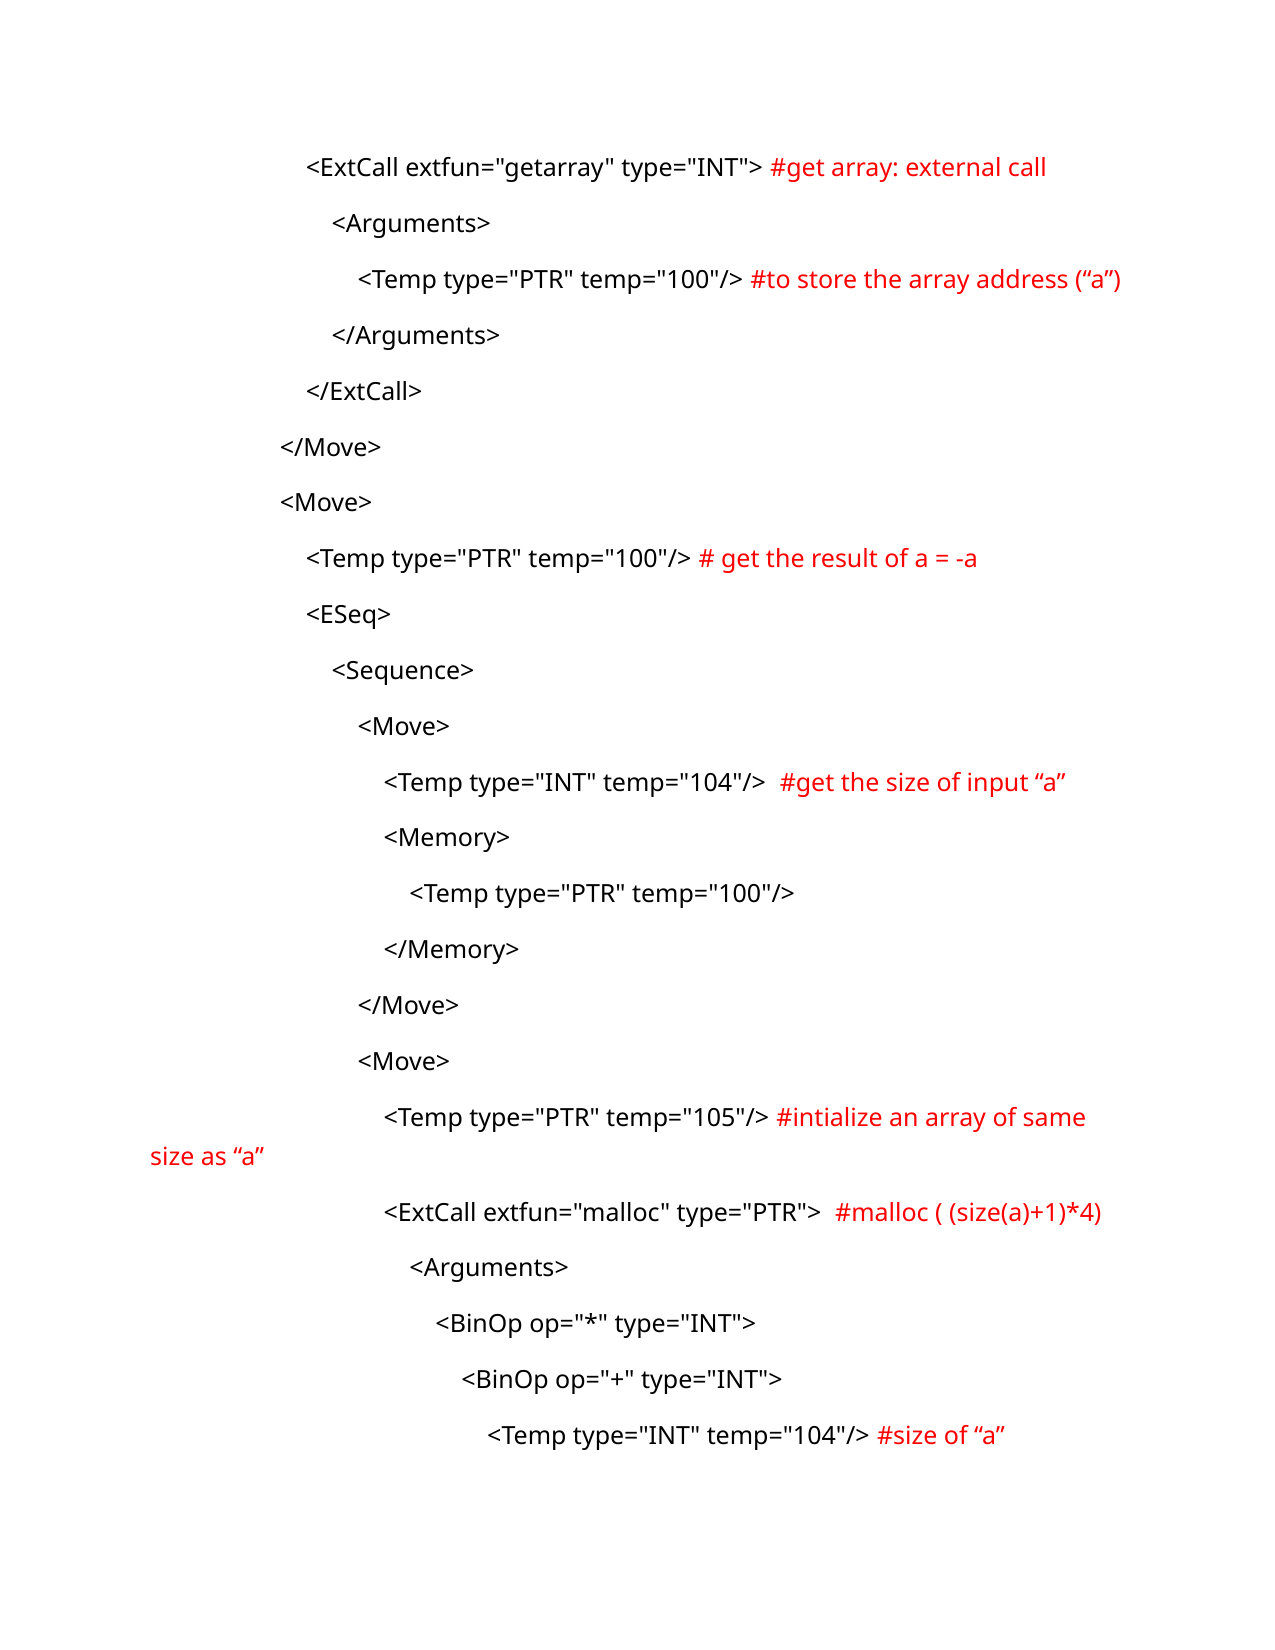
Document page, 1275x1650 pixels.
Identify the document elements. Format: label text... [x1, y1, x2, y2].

text <Temp type="INT" temp="104"/> #size of “a” [150, 1417, 1125, 1452]
text <Temp type="PTR" temp="100"/> # get the result of a = -a [150, 541, 1125, 575]
text <ExtCall extfun="getarray" type="INT"> #get array: external call [150, 150, 1125, 184]
text <ESeq> [150, 597, 1125, 631]
text </ExtCall> [150, 373, 1125, 407]
text <Move> [150, 485, 1125, 519]
text <Temp type="PTR" temp="100"/> [150, 876, 1125, 910]
text </Move> [150, 987, 1125, 1022]
text <BinOp op="*" type="INT"> [150, 1306, 1125, 1340]
text </Move> [150, 429, 1125, 463]
text <BinOp op="+" type="INT"> [150, 1362, 1125, 1396]
text <Move> [150, 708, 1125, 742]
text <Temp type="INT" temp="104"/> #get the size of input “a” [150, 764, 1125, 798]
text </Memory> [150, 932, 1125, 966]
text <Arguments> [150, 206, 1125, 240]
text <Temp type="PTR" temp="105"/> #intialize an array of same size as “a” [150, 1099, 1125, 1172]
text </Arguments> [150, 317, 1125, 352]
text <Memory> [150, 820, 1125, 854]
text <Arguments> [150, 1250, 1125, 1284]
text <Sequence> [150, 652, 1125, 687]
text <Temp type="PTR" temp="100"/> #to store the array address (“a”) [150, 262, 1125, 296]
text <ExtCall extfun="malloc" type="PTR"> #malloc ( (size(a)+1)*4) [150, 1194, 1125, 1228]
text <Move> [150, 1043, 1125, 1077]
